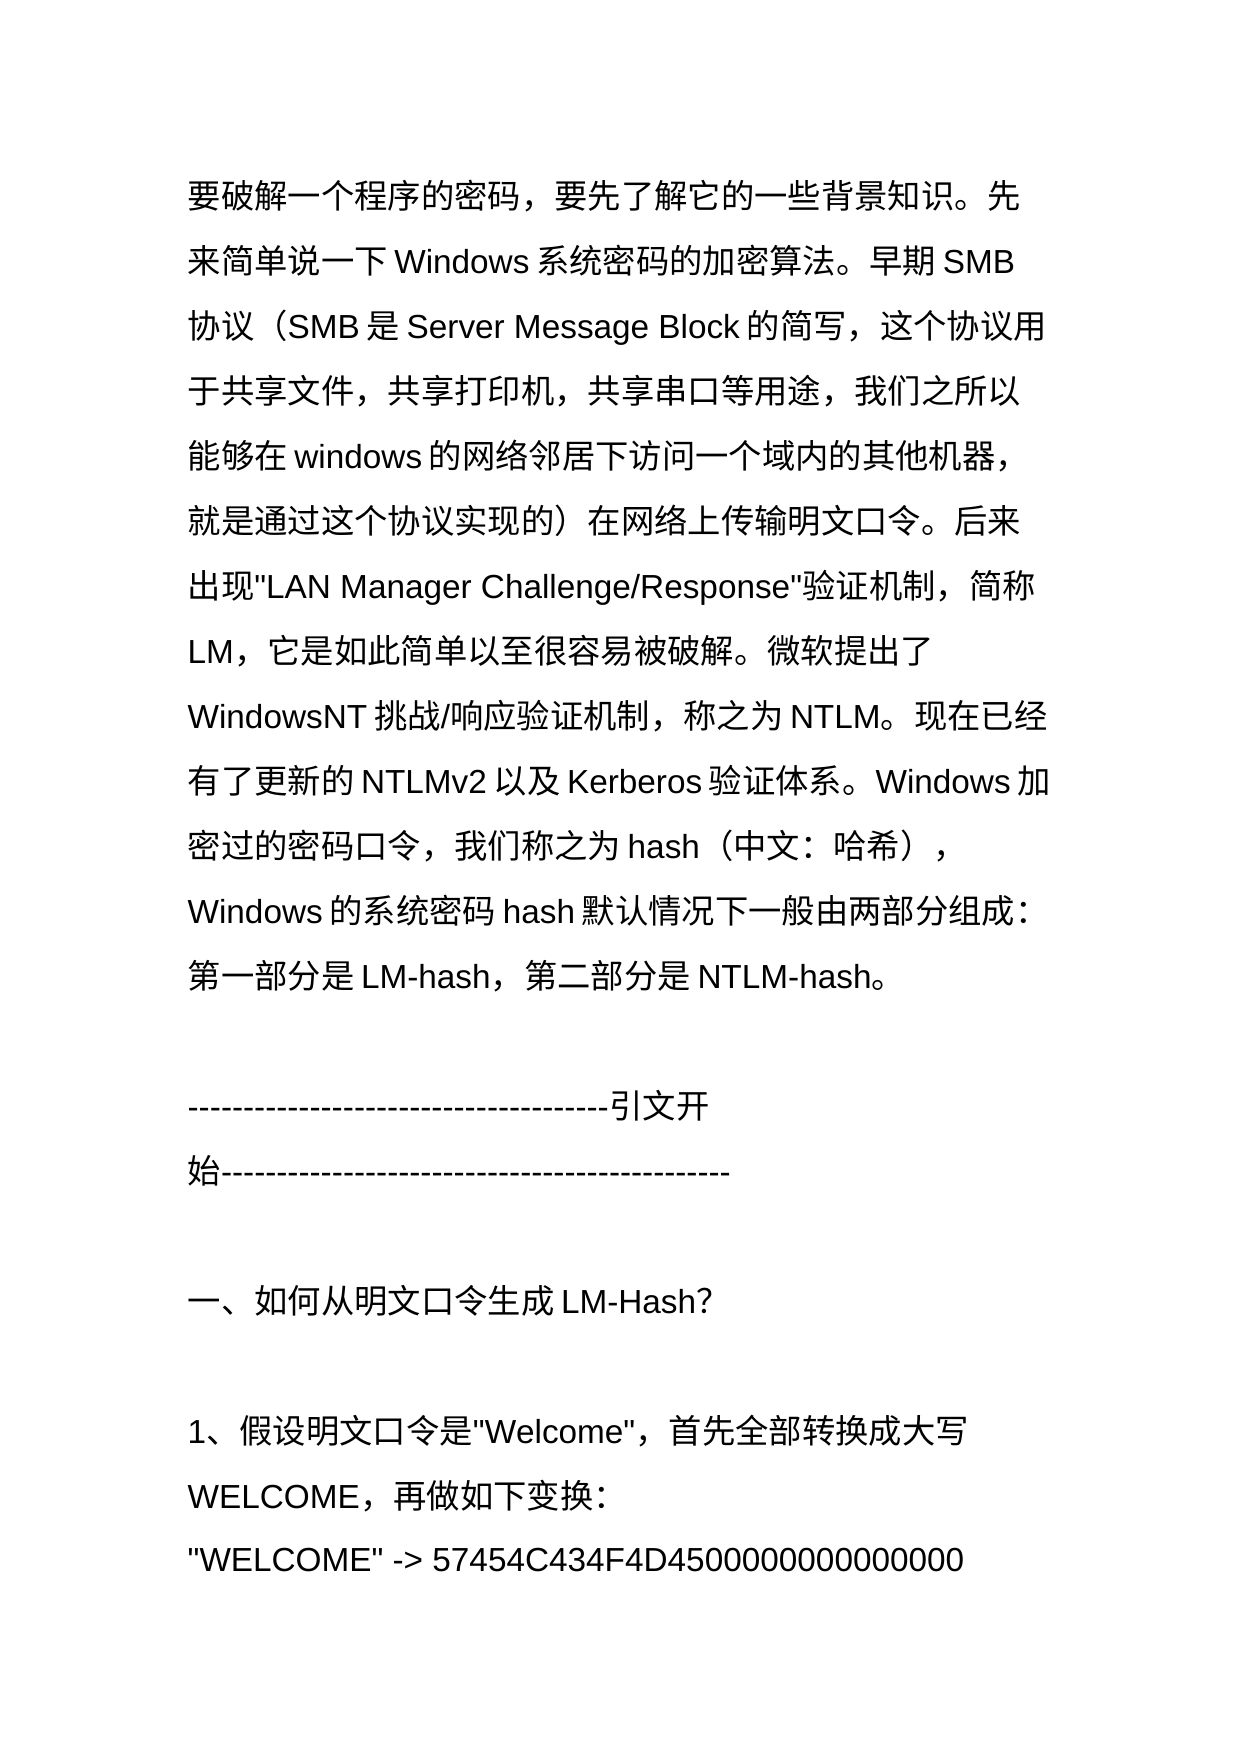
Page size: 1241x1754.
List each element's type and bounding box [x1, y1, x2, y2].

text [187, 162, 1053, 1592]
